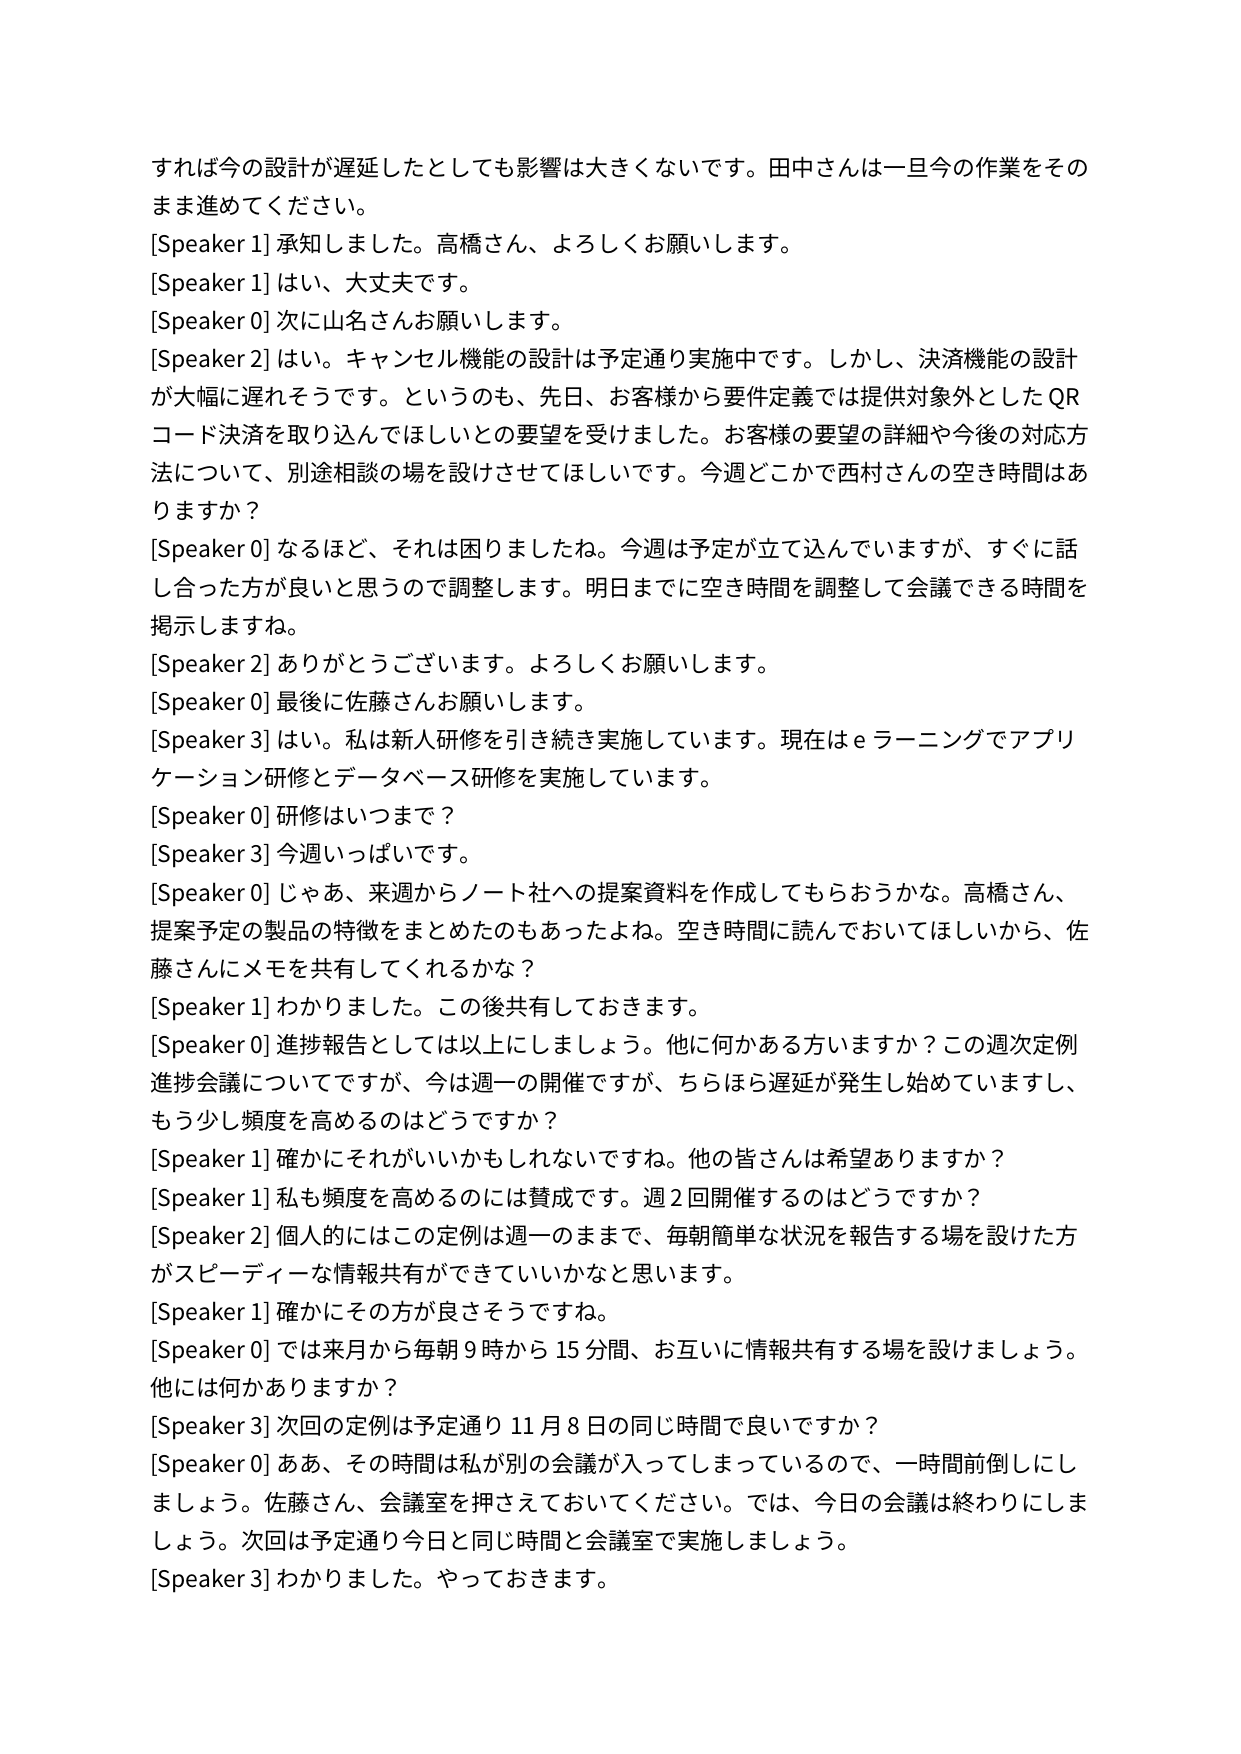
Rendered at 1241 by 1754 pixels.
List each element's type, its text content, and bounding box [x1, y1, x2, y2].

text [Speaker 1] わかりました。この後共有しておきます。 [150, 989, 1090, 1022]
text [Speaker 1] 私も頻度を高めるのには賛成です。週2回開催するのはどうですか？ [150, 1179, 1090, 1213]
text [Speaker 0] じゃあ、来週からノート社への提案資料を作成してもらおうかな。高橋さん、提案予定の製品の特徴をまとめたのもあったよね。空き時間に読んでおいてほしいから、佐藤さんにメモを共有してくれるかな？ [150, 874, 1090, 984]
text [150, 150, 1090, 221]
text [Speaker 2] 個人的にはこの定例は週一のままで、毎朝簡単な状況を報告する場を設けた方がスピーディーな情報共有ができていいかなと思います。 [150, 1217, 1090, 1289]
text [Speaker 2] はい。キャンセル機能の設計は予定通り実施中です。しかし、決済機能の設計が大幅に遅れそうです。というのも、先日、お客様から要件定義では提供対象外としたQRコード決済を取り込んでほしいとの要望を受けました。お客様の要望の詳細や今後の対応方法について、別途相談の場を設けさせてほしいです。今週どこかで西村さんの空き時間はありますか？ [150, 341, 1090, 526]
text [Speaker 0] ああ、その時間は私が別の会議が入ってしまっているので、一時間前倒しにしましょう。佐藤さん、会議室を押さえておいてください。では、今日の会議は終わりにしましょう。次回は予定通り今日と同じ時間と会議室で実施しましょう。 [150, 1446, 1090, 1556]
text [Speaker 0] 進捗報告としては以上にしましょう。他に何かある方いますか？この週次定例進捗会議についてですが、今は週一の開催ですが、ちらほら遅延が発生し始めていますし、もう少し頻度を高めるのはどうですか？ [150, 1027, 1090, 1136]
text [Speaker 3] 次回の定例は予定通り11月8日の同じ時間で良いですか？ [150, 1408, 1090, 1441]
text [Speaker 1] 確かにそれがいいかもしれないですね。他の皆さんは希望ありますか？ [150, 1141, 1090, 1174]
text [Speaker 2] ありがとうございます。よろしくお願いします。 [150, 646, 1090, 679]
text [Speaker 1] 確かにその方が良さそうですね。 [150, 1294, 1090, 1327]
text [Speaker 3] わかりました。やっておきます。 [150, 1561, 1090, 1594]
text [Speaker 3] はい。私は新人研修を引き続き実施しています。現在はeラーニングでアプリケーション研修とデータベース研修を実施しています。 [150, 722, 1090, 793]
text [Speaker 0] なるほど、それは困りましたね。今週は予定が立て込んでいますが、すぐに話し合った方が良いと思うので調整します。明日までに空き時間を調整して会議できる時間を掲示しますね。 [150, 531, 1090, 641]
text [Speaker 3] 今週いっぱいです。 [150, 836, 1090, 869]
text [Speaker 0] 研修はいつまで？ [150, 798, 1090, 831]
text [Speaker 0] 次に山名さんお願いします。 [150, 302, 1090, 336]
text [Speaker 0] 最後に佐藤さんお願いします。 [150, 684, 1090, 717]
text [Speaker 1] はい、大丈夫です。 [150, 264, 1090, 298]
text [Speaker 1] 承知しました。高橋さん、よろしくお願いします。 [150, 226, 1090, 259]
text [Speaker 0] では来月から毎朝9時から15分間、お互いに情報共有する場を設けましょう。他には何かありますか？ [150, 1332, 1090, 1403]
